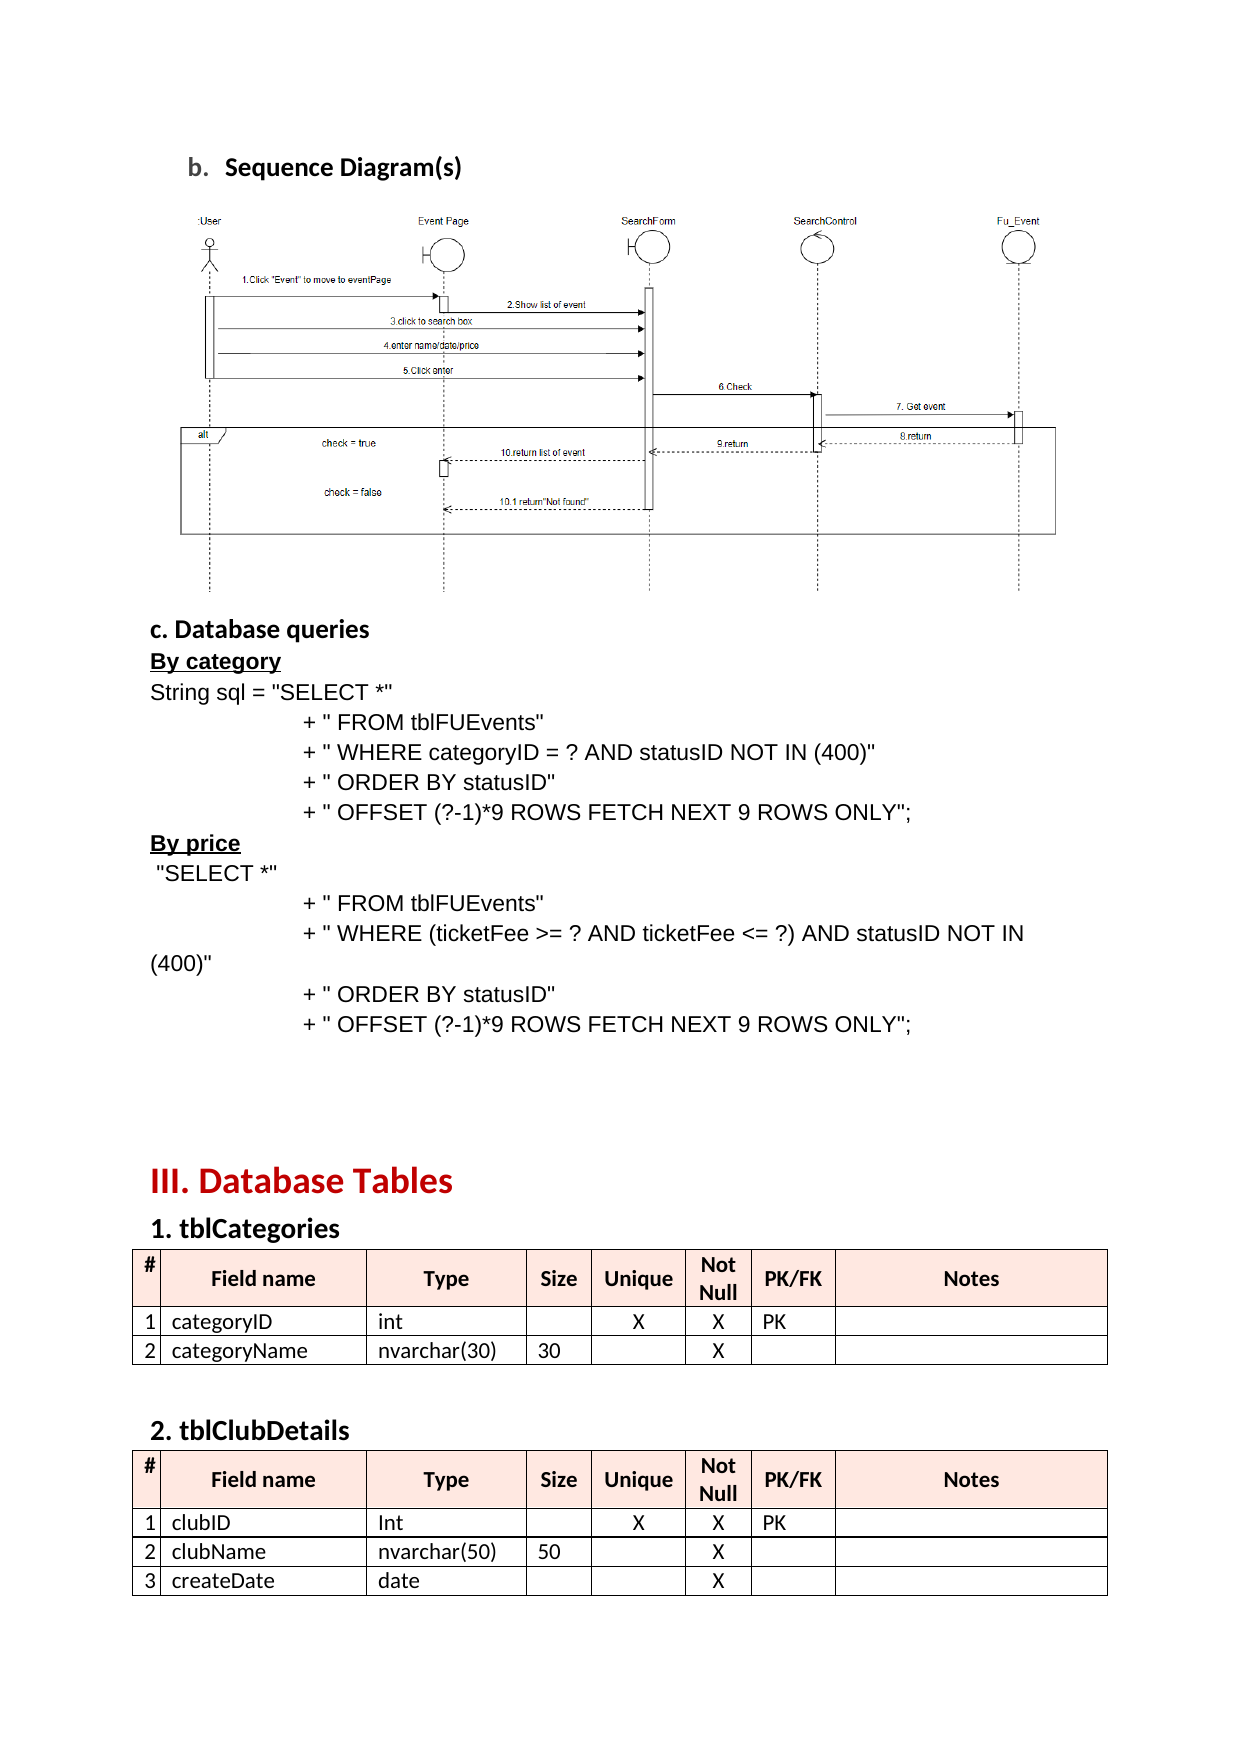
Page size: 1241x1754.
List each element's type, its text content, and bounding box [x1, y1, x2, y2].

table_cell [836, 1336, 1107, 1364]
table_cell [527, 1509, 591, 1536]
table_cell [527, 1307, 591, 1335]
table_cell [836, 1538, 1107, 1566]
table_cell X [592, 1509, 685, 1536]
table_header Type [367, 1451, 526, 1507]
table_header Size [527, 1250, 591, 1306]
text + " ORDER BY statusID" [150, 981, 1090, 1007]
table_cell [527, 1567, 591, 1594]
table_header Unique [592, 1250, 685, 1306]
table_cell [592, 1567, 685, 1594]
text + " WHERE (ticketFee >= ? AND ticketFee <= ?) AND statusID NOT IN (400)" [150, 920, 1090, 977]
text + " ORDER BY statusID" [150, 769, 1090, 796]
text By price [150, 829, 1090, 856]
table_cell nvarchar(30) [367, 1336, 526, 1364]
picture [150, 185, 1091, 594]
table_cell 2 [133, 1538, 160, 1566]
table_cell [752, 1336, 835, 1364]
table_cell X [686, 1509, 751, 1536]
table_cell PK [752, 1509, 835, 1536]
table_header PK/FK [752, 1250, 835, 1306]
text String sql = "SELECT *" [150, 678, 1090, 705]
text + " FROM tblFUEvents" [150, 890, 1090, 916]
table_cell categoryID [161, 1307, 366, 1335]
table_cell 2 [133, 1336, 160, 1364]
table_cell X [686, 1567, 751, 1594]
table_cell [836, 1509, 1107, 1536]
table_cell categoryName [161, 1336, 366, 1364]
table_cell [592, 1336, 685, 1364]
table_cell int [367, 1307, 526, 1335]
subtitle 2. tblClubDetails [150, 1412, 1090, 1447]
table_header Notes [836, 1250, 1107, 1306]
subtitle 1. tblCategories [150, 1210, 1090, 1246]
table_cell 50 [527, 1538, 591, 1566]
subtitle Sequence Diagram(s) [187, 150, 1090, 183]
table_cell Int [367, 1509, 526, 1536]
text "SELECT *" [150, 860, 1090, 886]
table_cell clubName [161, 1538, 366, 1566]
text + " FROM tblFUEvents" [150, 709, 1090, 735]
table_header Field name [161, 1451, 366, 1507]
text + " OFFSET (?-1)*9 ROWS FETCH NEXT 9 ROWS ONLY"; [150, 799, 1090, 826]
table_cell [836, 1567, 1107, 1594]
table_header # [133, 1451, 160, 1507]
table_cell 1 [133, 1509, 160, 1536]
table_cell X [686, 1538, 751, 1566]
table_header Not Null [686, 1250, 751, 1306]
table_header Unique [592, 1451, 685, 1507]
table_cell 3 [133, 1567, 160, 1594]
table_header # [133, 1250, 160, 1306]
table_header PK/FK [752, 1451, 835, 1507]
table_cell [752, 1538, 835, 1566]
table_cell [592, 1538, 685, 1566]
text By category [150, 648, 1090, 675]
table_cell 1 [133, 1307, 160, 1335]
table_header Type [367, 1250, 526, 1306]
text + " WHERE categoryID = ? AND statusID NOT IN (400)" [150, 739, 1090, 765]
table_cell nvarchar(50) [367, 1538, 526, 1566]
table_cell date [367, 1567, 526, 1594]
table_cell PK [752, 1307, 835, 1335]
text + " OFFSET (?-1)*9 ROWS FETCH NEXT 9 ROWS ONLY"; [150, 1011, 1090, 1037]
table_cell X [592, 1307, 685, 1335]
table_cell createDate [161, 1567, 366, 1594]
table_header Notes [836, 1451, 1107, 1507]
table_header Field name [161, 1250, 366, 1306]
table_cell [836, 1307, 1107, 1335]
table_cell [752, 1567, 835, 1594]
table_cell 30 [527, 1336, 591, 1364]
table_cell X [686, 1336, 751, 1364]
table_cell X [686, 1307, 751, 1335]
subtitle III. Database Tables [150, 1157, 1090, 1202]
table_header Not Null [686, 1451, 751, 1507]
subtitle c. Database queries [150, 613, 1090, 646]
table_cell clubID [161, 1509, 366, 1536]
table_header Size [527, 1451, 591, 1507]
